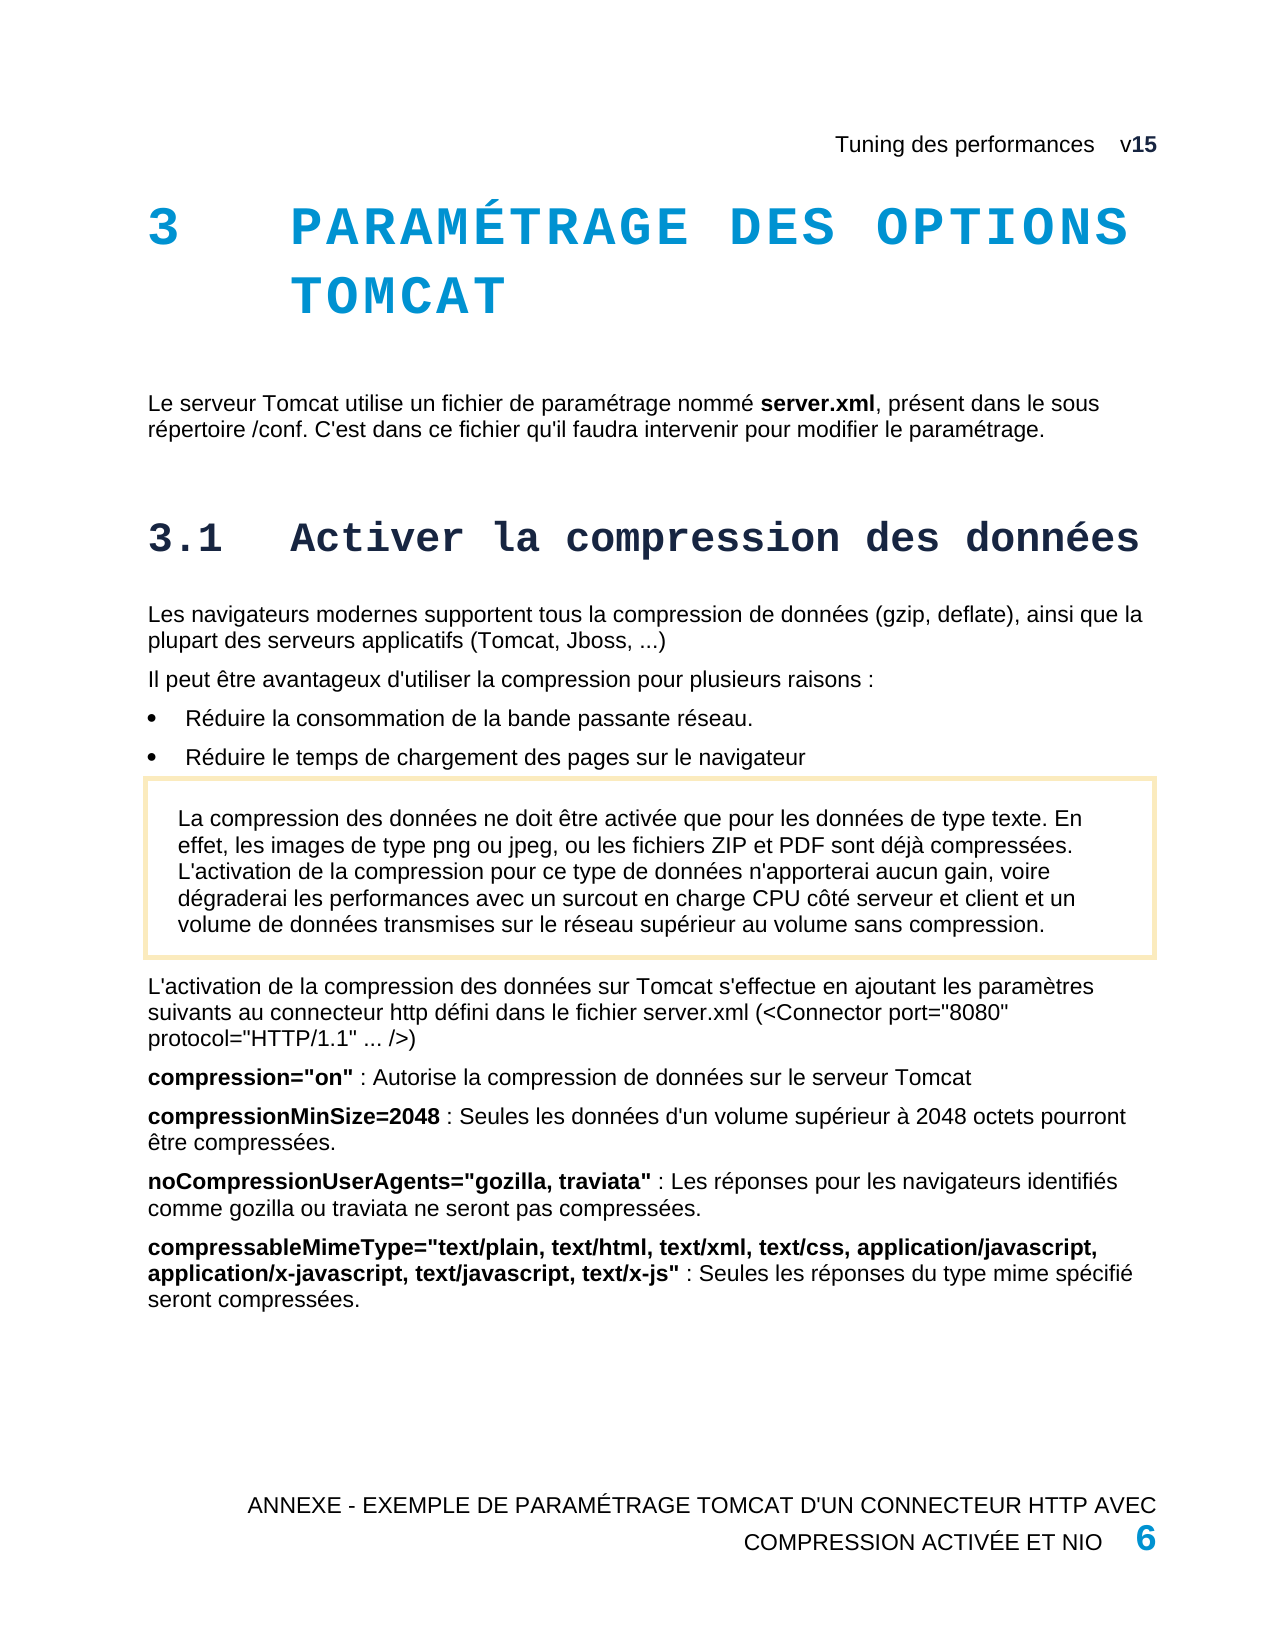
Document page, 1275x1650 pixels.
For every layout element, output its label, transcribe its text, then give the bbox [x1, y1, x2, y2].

list Réduire le temps de chargement des pages sur le navigateur [148, 744, 1157, 770]
text compressionMinSize=2048 : Seules les données d'un volume supérieur à 2048 octets pourront être compressées. [148, 1103, 1157, 1156]
text Il peut être avantageux d'utiliser la compression pour plusieurs raisons : [148, 666, 1157, 692]
text compressableMimeType="text/plain, text/html, text/xml, text/css, application/javascript, application/x-javascript, text/javascript, text/x-js" : Seules les réponses du type mime spécifié seront compressées. [148, 1233, 1157, 1312]
subtitle Activer la compression des données [148, 505, 1157, 563]
text L'activation de la compression des données sur Tomcat s'effectue en ajoutant les paramètres suivants au connecteur http défini dans le fichier server.xml (<Connector port="8080" protocol="HTTP/1.1" ... />) [148, 973, 1157, 1052]
list Réduire la consommation de la bande passante réseau. [148, 705, 1157, 731]
text Le serveur Tomcat utilise un fichier de paramétrage nommé server.xml, présent dans le sous répertoire /conf. C'est dans ce fichier qu'il faudra intervenir pour modifier le paramétrage. [148, 390, 1157, 442]
text noCompressionUserAgents="gozilla, traviata" : Les réponses pour les navigateurs identifiés comme gozilla ou traviata ne seront pas compressées. [148, 1168, 1157, 1221]
text Les navigateurs modernes supportent tous la compression de données (gzip, deflate), ainsi que la plupart des serveurs applicatifs (Tomcat, Jboss, ...) [148, 601, 1157, 653]
subtitle Paramétrage des options Tomcat [148, 190, 1157, 327]
table_header La compression des données ne doit être activée que pour les données de type texte. En effet, les images de type png ou jpeg, ou les fichiers ZIP et PDF sont déjà compressées. L'activation de la compression pour ce type de données n'apporterai aucun gain, voire dégraderai les performances avec un surcout en charge CPU côté serveur et client et un volume de données transmises sur le réseau supérieur au volume sans compression. [148, 781, 1152, 955]
text compression="on" : Autorise la compression de données sur le serveur Tomcat [148, 1064, 1157, 1091]
